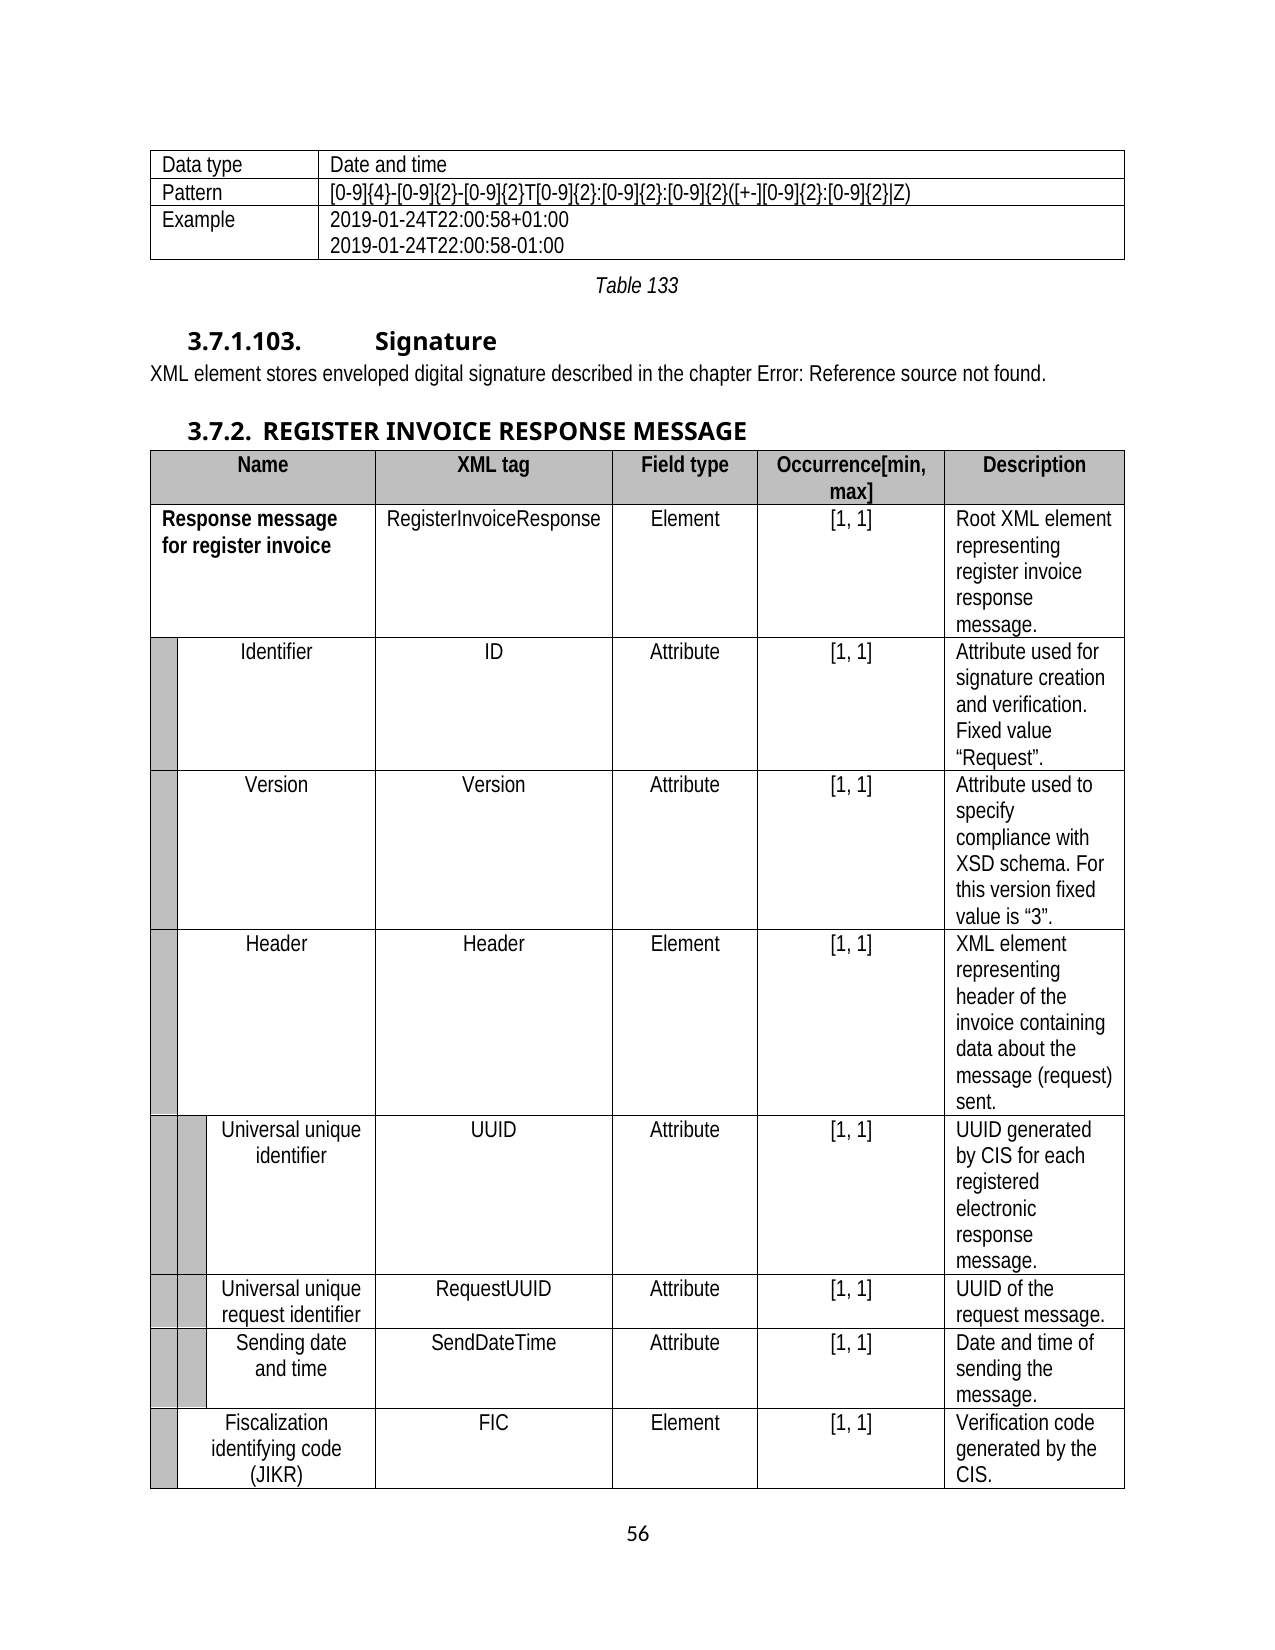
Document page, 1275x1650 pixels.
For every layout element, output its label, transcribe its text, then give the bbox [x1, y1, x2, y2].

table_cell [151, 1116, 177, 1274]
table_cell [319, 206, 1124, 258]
subtitle REGISTER INVOICE RESPONSE MESSAGE [187, 414, 1125, 448]
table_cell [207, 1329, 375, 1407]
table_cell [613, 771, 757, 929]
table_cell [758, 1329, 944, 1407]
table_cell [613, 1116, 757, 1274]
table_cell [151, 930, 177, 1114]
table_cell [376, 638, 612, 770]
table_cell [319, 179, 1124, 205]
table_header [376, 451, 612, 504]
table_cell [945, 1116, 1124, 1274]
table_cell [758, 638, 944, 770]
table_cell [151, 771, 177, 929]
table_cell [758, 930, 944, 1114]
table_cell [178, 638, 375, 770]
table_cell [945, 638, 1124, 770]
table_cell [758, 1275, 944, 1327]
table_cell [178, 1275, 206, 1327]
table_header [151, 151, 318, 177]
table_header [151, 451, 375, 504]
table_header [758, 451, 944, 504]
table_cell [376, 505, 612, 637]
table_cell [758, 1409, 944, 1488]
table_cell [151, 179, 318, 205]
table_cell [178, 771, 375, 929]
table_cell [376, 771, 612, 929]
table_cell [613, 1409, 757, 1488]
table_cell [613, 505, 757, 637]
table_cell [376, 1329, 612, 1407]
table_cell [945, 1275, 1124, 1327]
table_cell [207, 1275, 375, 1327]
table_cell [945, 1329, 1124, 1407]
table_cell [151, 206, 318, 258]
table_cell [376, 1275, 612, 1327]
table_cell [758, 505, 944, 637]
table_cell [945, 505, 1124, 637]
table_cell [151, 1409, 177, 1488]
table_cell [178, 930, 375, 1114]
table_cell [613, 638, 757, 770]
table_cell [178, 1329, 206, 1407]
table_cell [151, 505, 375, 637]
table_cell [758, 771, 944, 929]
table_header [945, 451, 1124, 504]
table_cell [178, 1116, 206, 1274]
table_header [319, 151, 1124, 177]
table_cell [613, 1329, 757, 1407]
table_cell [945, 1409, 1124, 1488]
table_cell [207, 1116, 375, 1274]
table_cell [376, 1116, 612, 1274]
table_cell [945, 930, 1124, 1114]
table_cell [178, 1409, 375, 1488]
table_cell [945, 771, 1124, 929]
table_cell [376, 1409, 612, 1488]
text Table 133 [150, 272, 1125, 298]
subtitle Signature [187, 323, 1125, 357]
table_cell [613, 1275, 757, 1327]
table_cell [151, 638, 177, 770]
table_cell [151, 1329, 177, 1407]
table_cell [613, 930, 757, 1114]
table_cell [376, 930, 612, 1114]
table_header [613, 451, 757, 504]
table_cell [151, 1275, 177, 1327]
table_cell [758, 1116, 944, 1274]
